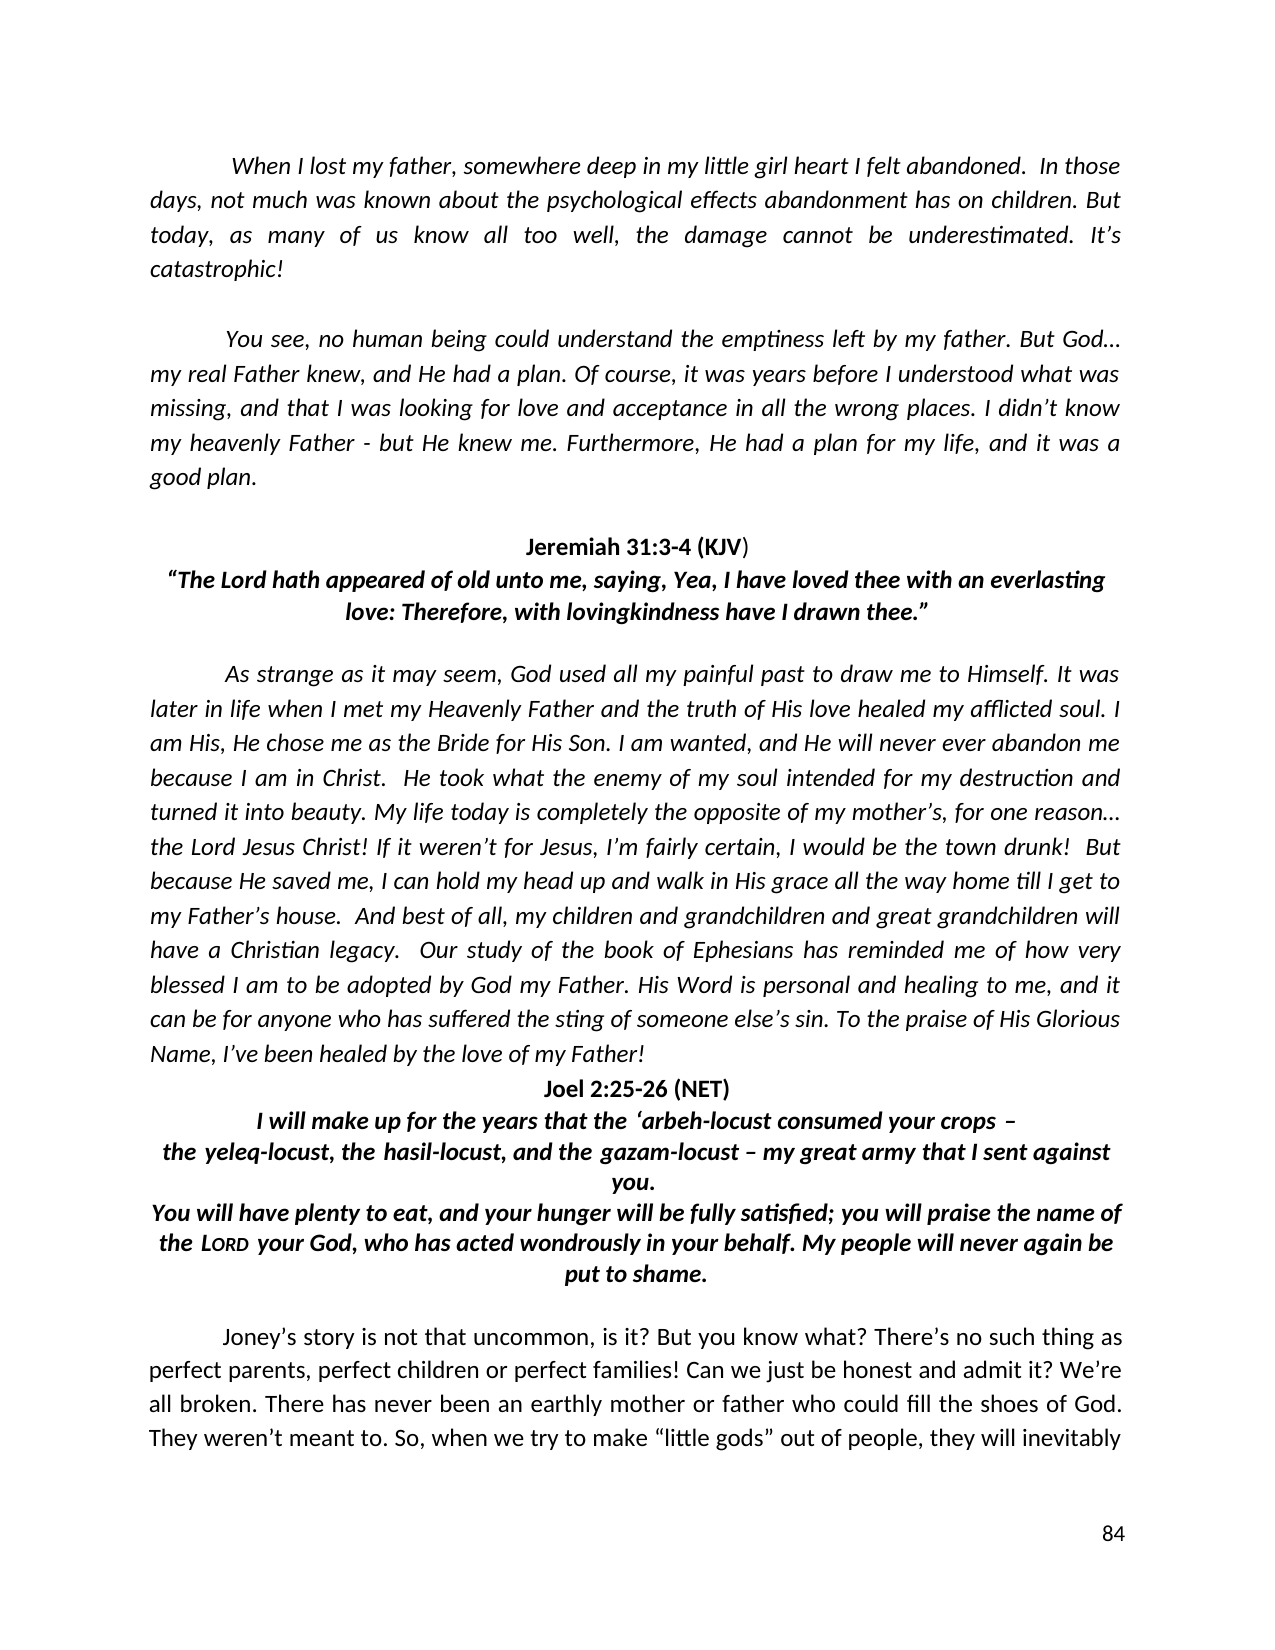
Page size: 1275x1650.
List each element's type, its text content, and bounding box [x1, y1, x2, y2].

text Jeremiah 31:3-4 (KJV) [150, 531, 1125, 561]
text You will have plenty to eat, and your hunger will be fully satisfied; you will praise the name of the Lord your God, who has acted wondrously in your behalf. My people will never again be put to shame. [150, 1197, 1125, 1288]
text I will make up for the years that the ‘arbeh-locust consumed your crops – [150, 1105, 1125, 1136]
text As strange as it may seem, God used all my painful past to draw me to Himself. It was later in life when I met my Heavenly Father and the truth of His love healed my afflicted soul. I am His, He chose me as the Bride for His Son. I am wanted, and He will never ever abandon me because I am in Christ. He took what the enemy of my soul intended for my destruction and turned it into beauty. My life today is completely the opposite of my mother’s, for one reason… the Lord Jesus Christ! If it weren’t for Jesus, I’m fairly certain, I would be the town drunk! But because He saved me, I can hold my head up and walk in His grace all the way home till I get to my Father’s house. And best of all, my children and grandchildren and great grandchildren will have a Christian legacy. Our study of the book of Ephesians has reminded me of how very blessed I am to be adopted by God my Father. His Word is personal and healing to me, and it can be for anyone who has suffered the sting of someone else’s sin. To the praise of His Glorious Name, I’ve been healed by the love of my Father! [150, 658, 1125, 1068]
text Joel 2:25-26 (NET) [152, 1073, 1122, 1103]
text “The Lord hath appeared of old unto me, saying, Yea, I have loved thee with an everlasting love: Therefore, with lovingkindness have I drawn thee.” [152, 564, 1123, 626]
text the yeleq-locust, the hasil-locust, and the gazam-locust – my great army that I sent against you. [150, 1136, 1125, 1197]
text You see, no human being could understand the emptiness left by my father. But God… my real Father knew, and He had a plan. Of course, it was years before I understood what was missing, and that I was looking for love and acceptance in all the wrong places. I didn’t know my heavenly Father - but He knew me. Furthermore, He had a plan for my life, and it was a good plan. [150, 323, 1125, 492]
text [148, 1321, 1124, 1453]
text When I lost my father, somewhere deep in my little girl heart I felt abandoned. In those days, not much was known about the psychological effects abandonment has on children. But today, as many of us know all too well, the damage cannot be underestimated. It’s catastrophic! [150, 150, 1125, 284]
